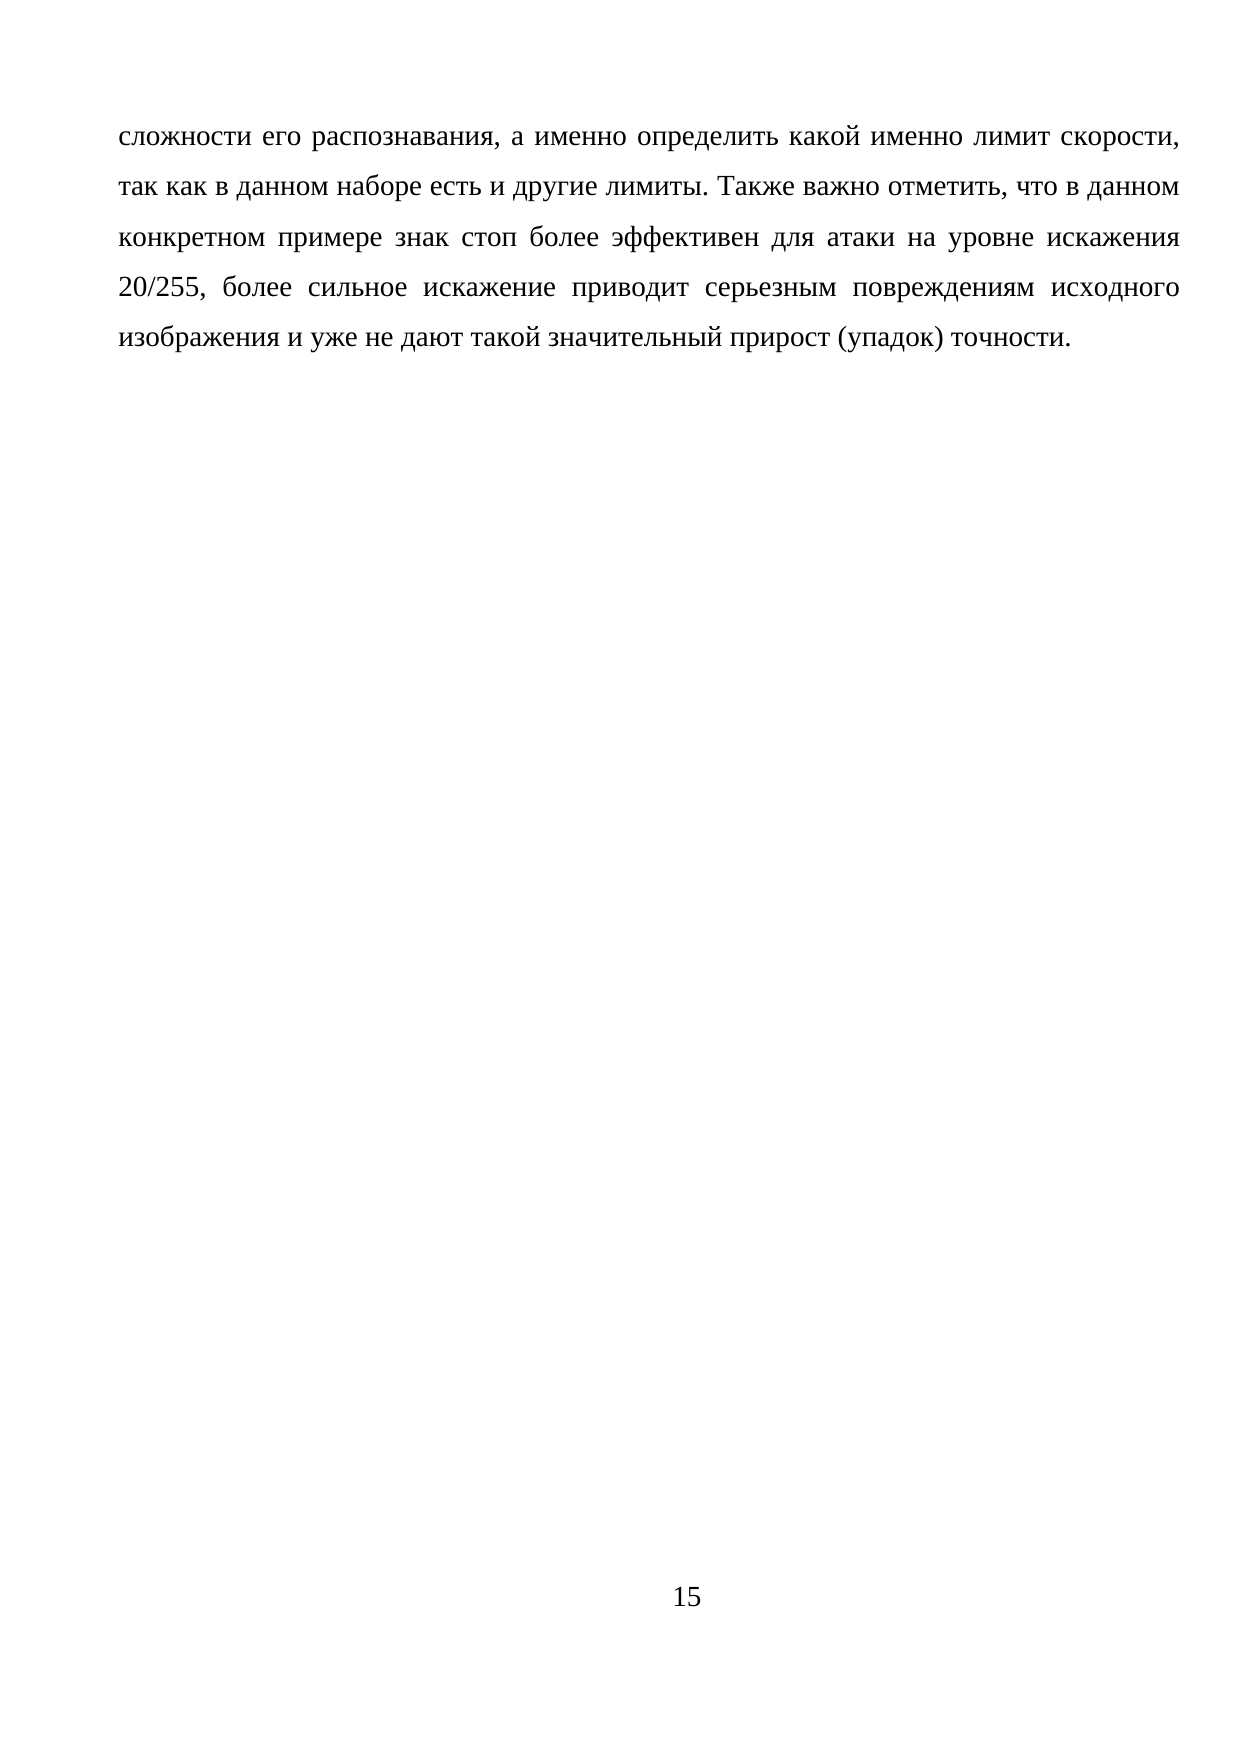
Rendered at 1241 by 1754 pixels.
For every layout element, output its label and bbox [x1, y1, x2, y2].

text [118, 118, 1181, 353]
